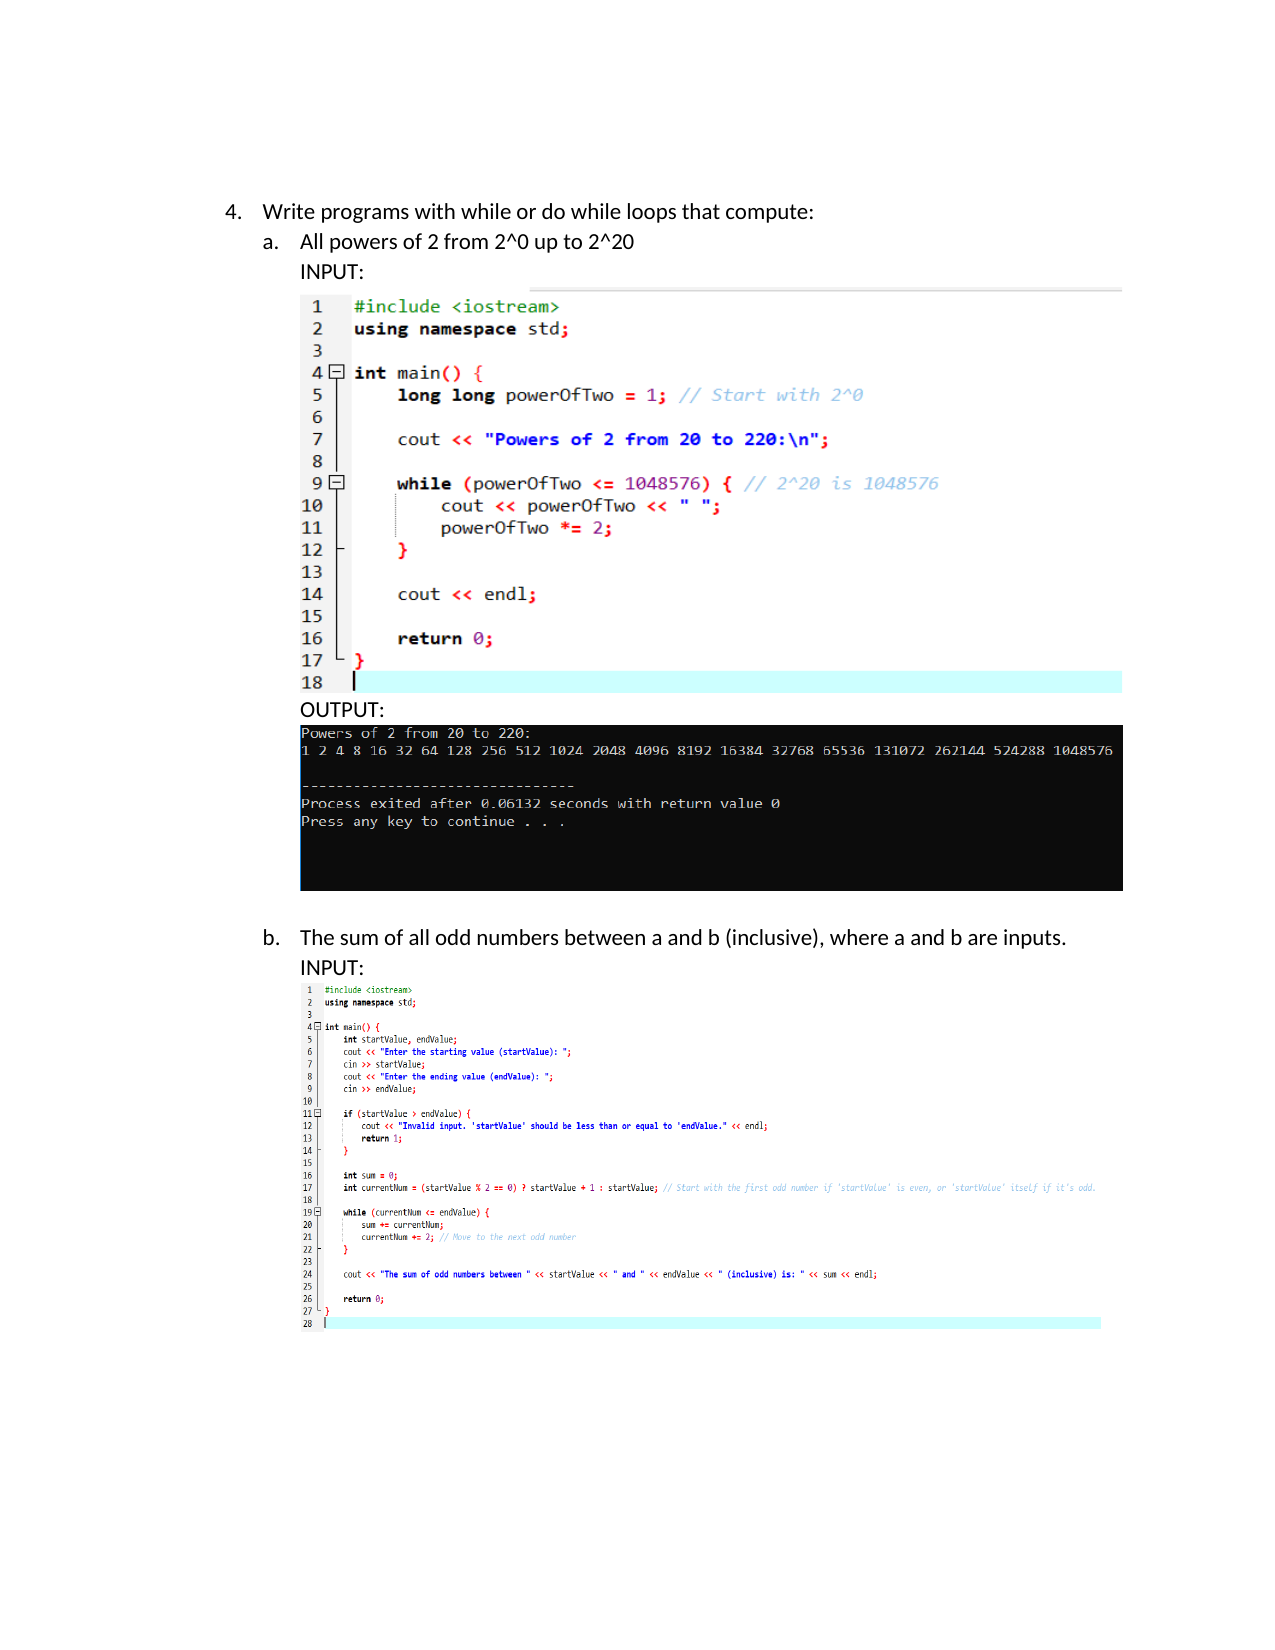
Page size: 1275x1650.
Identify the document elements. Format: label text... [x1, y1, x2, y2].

list The sum of all odd numbers between a and b (inclusive), where a and b are inputs. [262, 923, 1125, 951]
picture [300, 725, 1123, 891]
picture [300, 983, 1101, 1332]
picture [300, 287, 1123, 693]
list All powers of 2 from 2^0 up to 2^20 [262, 227, 1125, 255]
list OUTPUT: [300, 695, 1125, 723]
list Write programs with while or do while loops that compute: [225, 197, 1125, 225]
